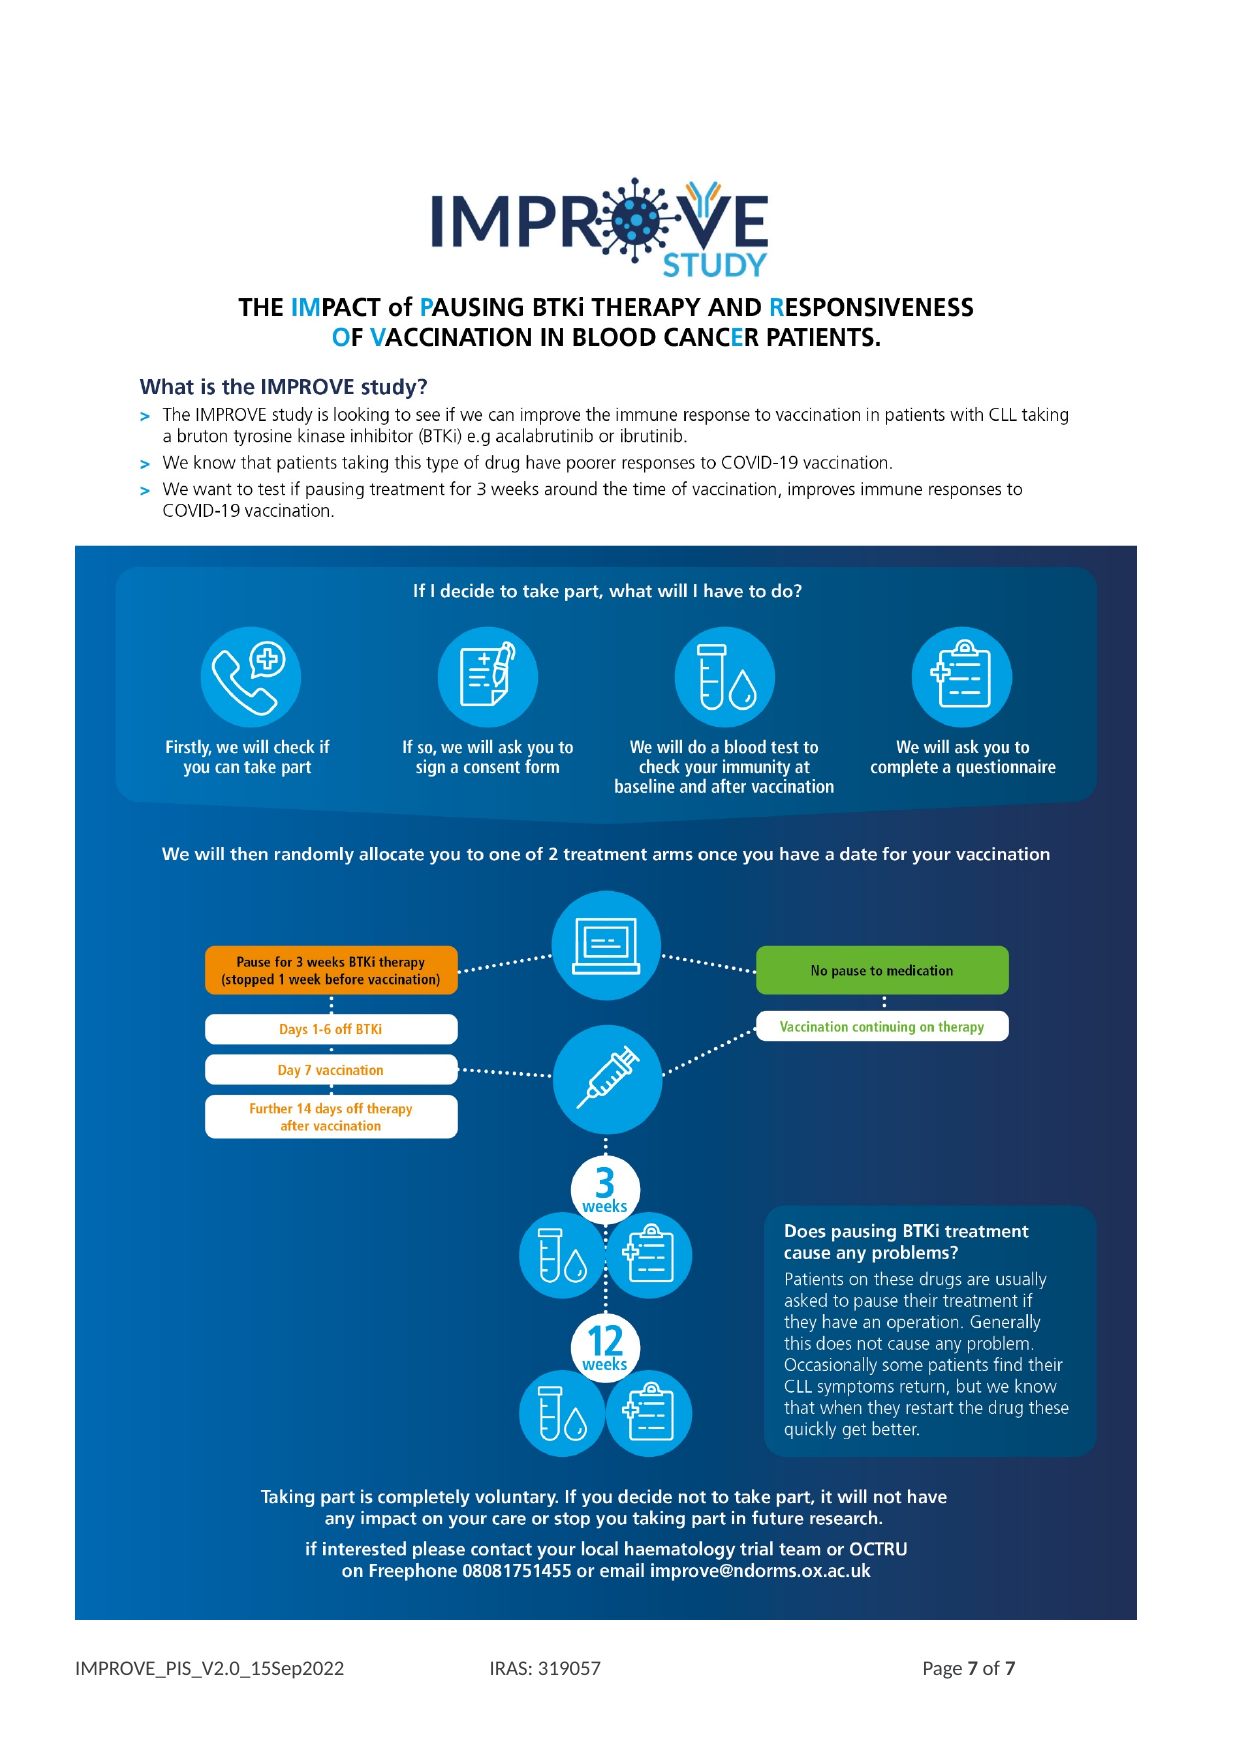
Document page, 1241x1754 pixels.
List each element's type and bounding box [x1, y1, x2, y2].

picture [75, 117, 1137, 1620]
